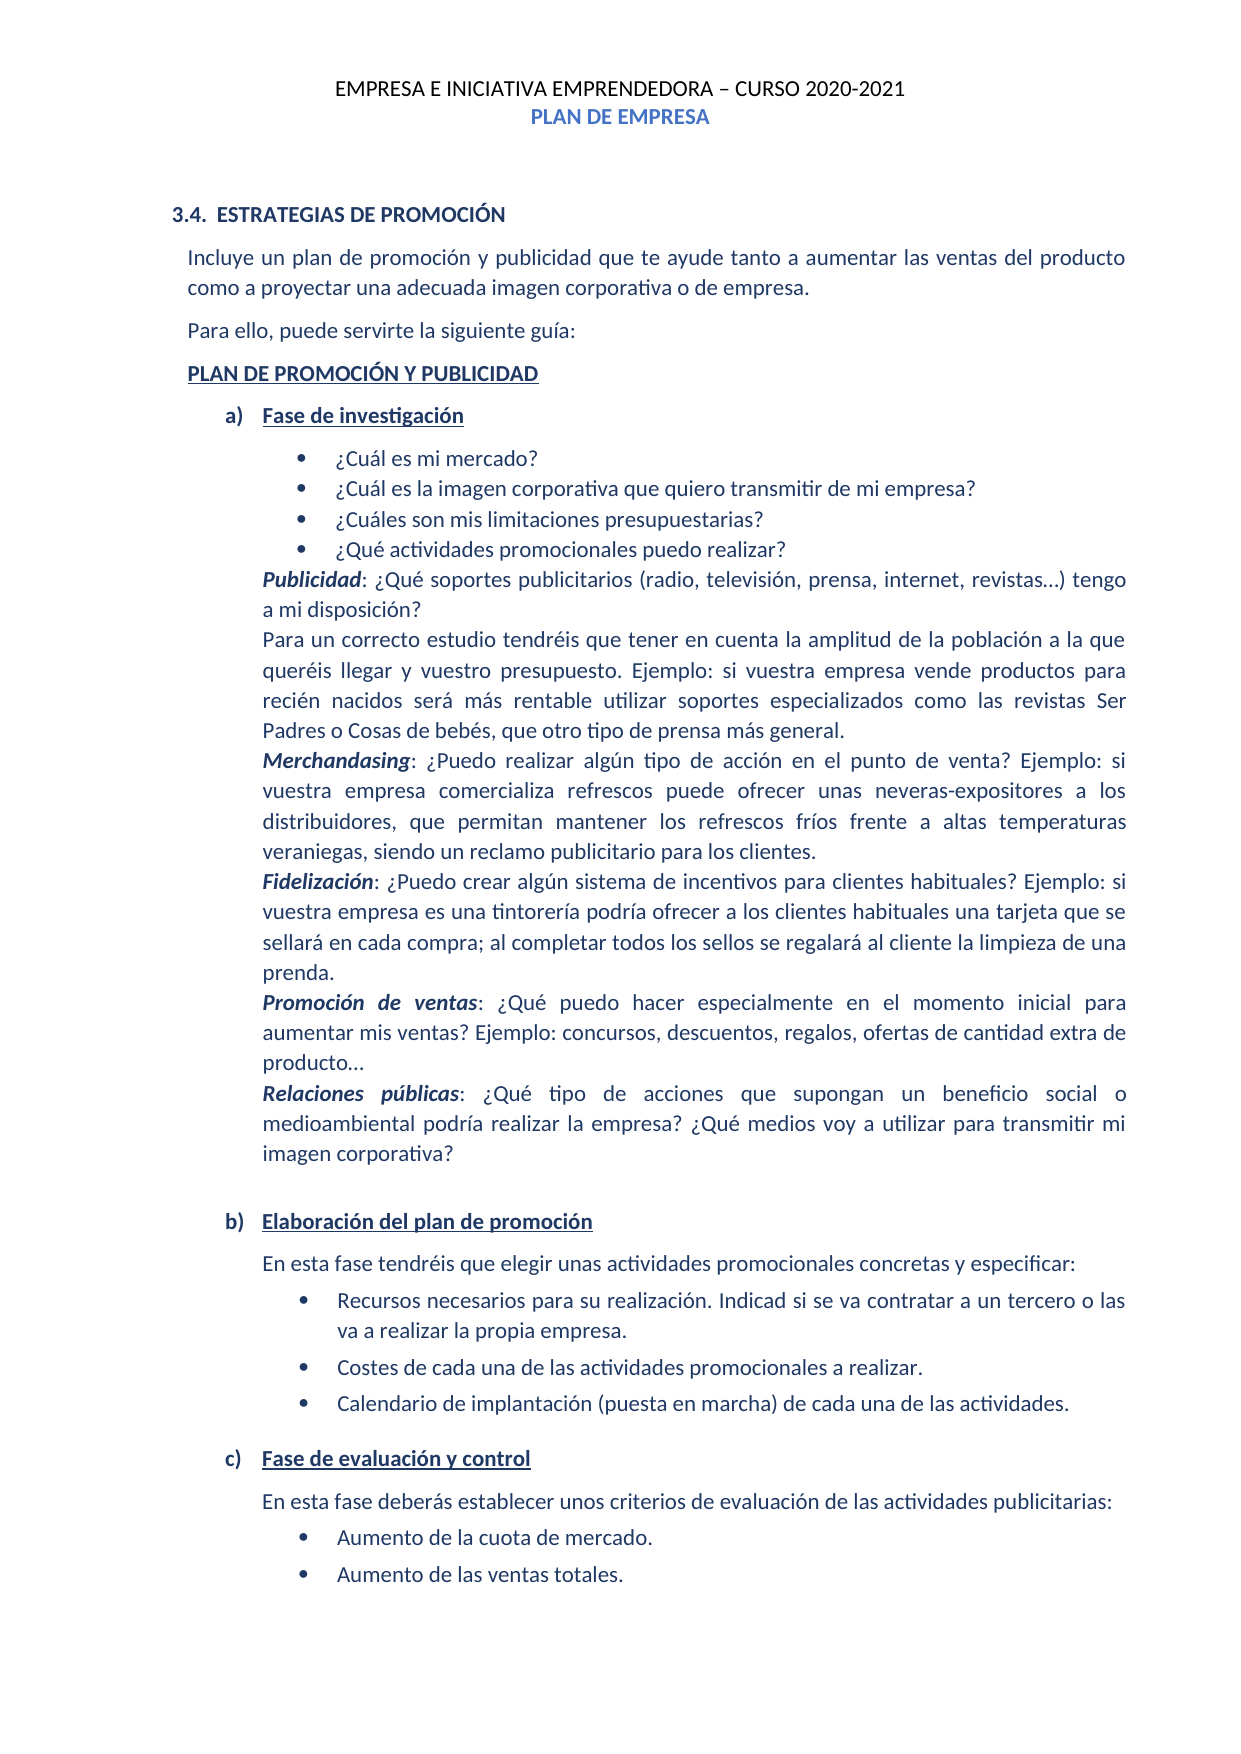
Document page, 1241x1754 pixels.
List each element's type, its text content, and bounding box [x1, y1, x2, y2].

list Recursos necesarios para su realización. Indicad si se va contratar a un tercero o las va a realizar la propia empresa. [299, 1286, 1128, 1344]
list Fase de evaluación y control [225, 1444, 1128, 1472]
list Aumento de las ventas totales. [299, 1560, 1128, 1588]
list Publicidad: ¿Qué soportes publicitarios (radio, televisión, prensa, internet, revistas…) tengo a mi disposición? [262, 565, 1128, 623]
list ¿Cuál es mi mercado? [297, 444, 1128, 472]
list PLAN DE PROMOCIÓN Y PUBLICIDAD [187, 359, 1128, 387]
list En esta fase deberás establecer unos criterios de evaluación de las actividades publicitarias: [262, 1487, 1128, 1515]
list Costes de cada una de las actividades promocionales a realizar. [299, 1353, 1128, 1381]
list ESTRATEGIAS DE PROMOCIÓN [172, 201, 1128, 228]
list Para ello, puede servirte la siguiente guía: [187, 316, 1128, 344]
list Relaciones públicas: ¿Qué tipo de acciones que supongan un beneficio social o medioambiental podría realizar la empresa? ¿Qué medios voy a utilizar para transmitir mi imagen corporativa? [262, 1079, 1128, 1167]
list Incluye un plan de promoción y publicidad que te ayude tanto a aumentar las ventas del producto como a proyectar una adecuada imagen corporativa o de empresa. [187, 243, 1128, 301]
list Aumento de la cuota de mercado. [299, 1523, 1128, 1551]
list ¿Qué actividades promocionales puedo realizar? [297, 535, 1128, 563]
list En esta fase tendréis que elegir unas actividades promocionales concretas y especificar: [262, 1249, 1128, 1277]
list Para un correcto estudio tendréis que tener en cuenta la amplitud de la población a la que queréis llegar y vuestro presupuesto. Ejemplo: si vuestra empresa vende productos para recién nacidos será más rentable utilizar soportes especializados como las revistas Ser Padres o Cosas de bebés, que otro tipo de prensa más general. [262, 626, 1128, 744]
list Fase de investigación [225, 402, 1128, 429]
list Elaboración del plan de promoción [225, 1207, 1128, 1235]
list Fidelización: ¿Puedo crear algún sistema de incentivos para clientes habituales? Ejemplo: si vuestra empresa es una tintorería podría ofrecer a los clientes habituales una tarjeta que se sellará en cada compra; al completar todos los sellos se regalará al cliente la limpieza de una prenda. [262, 867, 1128, 986]
list Merchandasing: ¿Puedo realizar algún tipo de acción en el punto de venta? Ejemplo: si vuestra empresa comercializa refrescos puede ofrecer unas neveras-expositores a los distribuidores, que permitan mantener los refrescos fríos frente a altas temperaturas veraniegas, siendo un reclamo publicitario para los clientes. [262, 746, 1128, 865]
list Promoción de ventas: ¿Qué puedo hacer especialmente en el momento inicial para aumentar mis ventas? Ejemplo: concursos, descuentos, regalos, ofertas de cantidad extra de producto… [262, 988, 1128, 1076]
list ¿Cuál es la imagen corporativa que quiero transmitir de mi empresa? [297, 474, 1128, 502]
list Calendario de implantación (puesta en marcha) de cada una de las actividades. [299, 1389, 1128, 1417]
list ¿Cuáles son mis limitaciones presupuestarias? [297, 505, 1128, 533]
